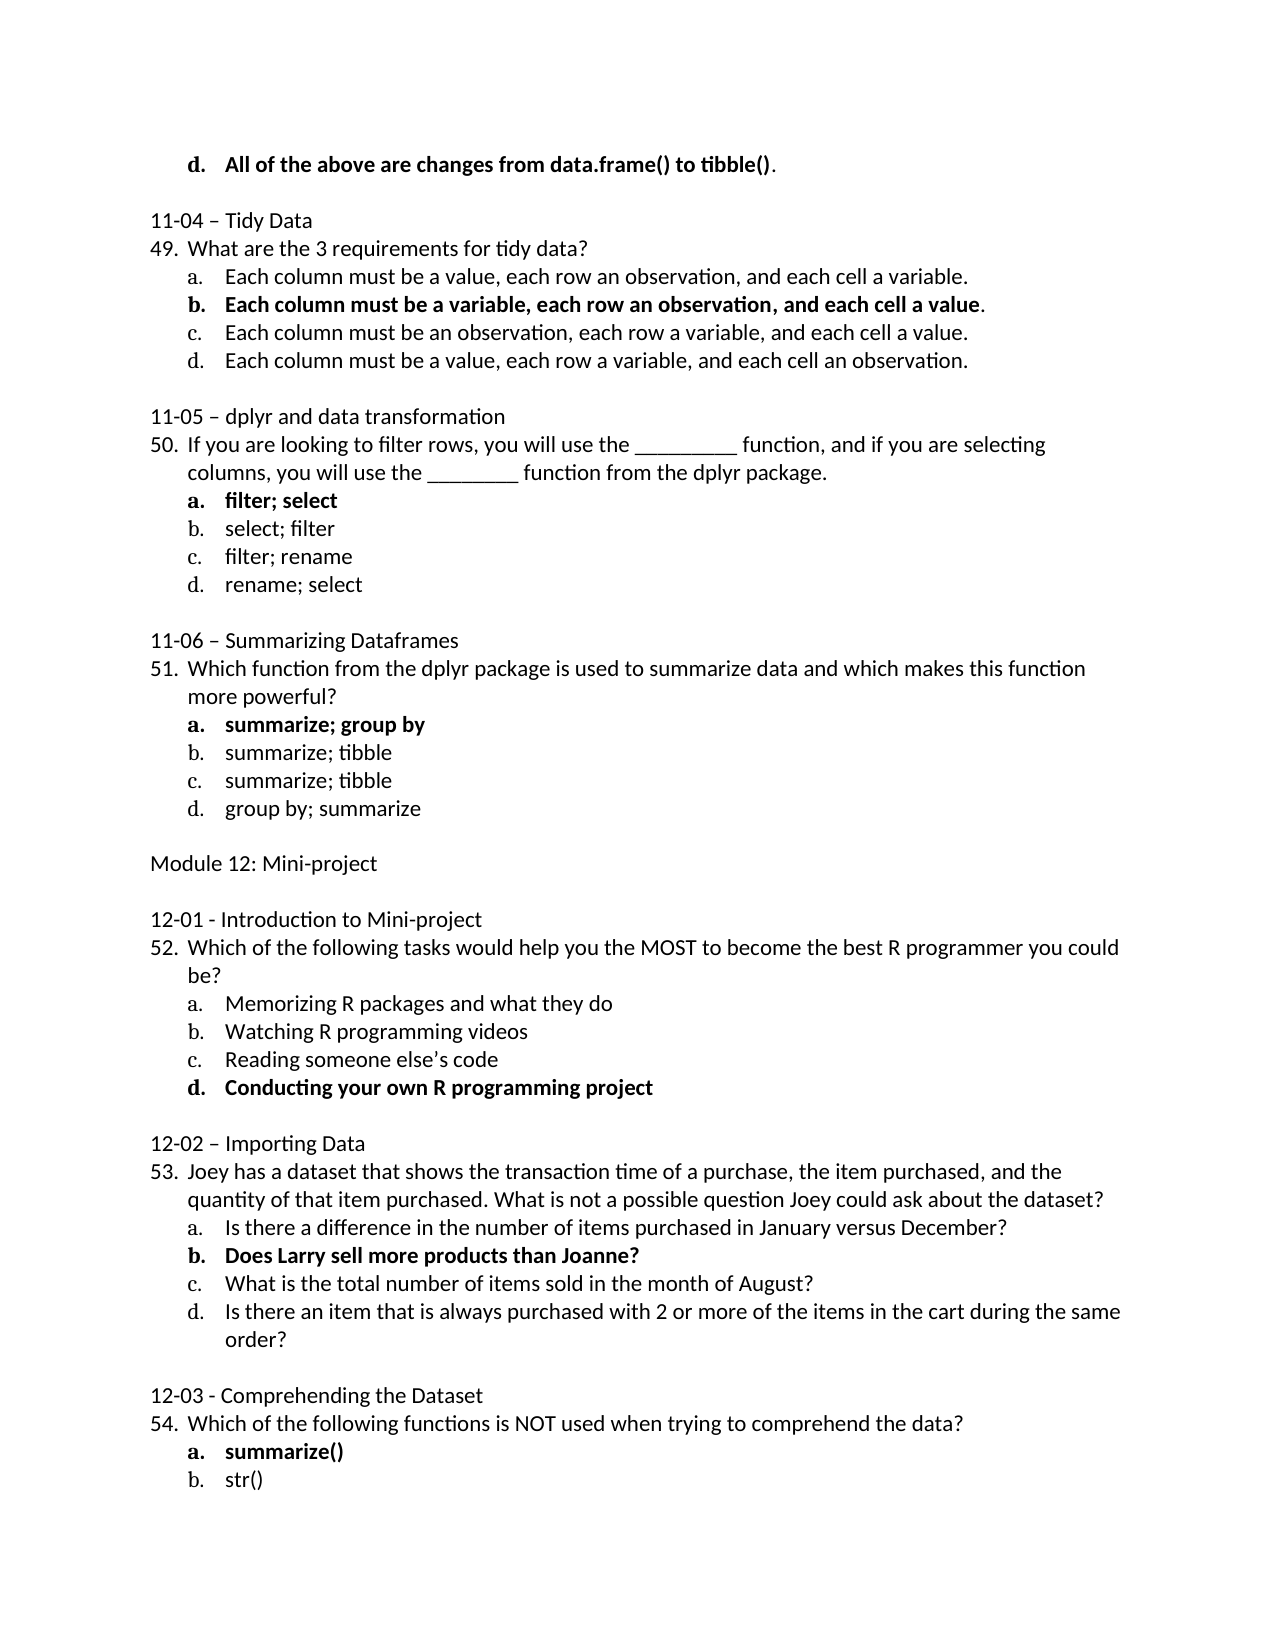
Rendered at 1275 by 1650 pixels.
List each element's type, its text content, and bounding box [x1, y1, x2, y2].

list summarize() [187, 1437, 1125, 1465]
list Reading someone else’s code [187, 1045, 1125, 1073]
text 11-04 – Tidy Data [150, 206, 1125, 234]
list If you are looking to filter rows, you will use the _________ function, and if you are selecting columns, you will use the ________ function from the dplyr package. [150, 430, 1125, 486]
list filter; select [187, 486, 1125, 514]
text 12-01 - Introduction to Mini-project [150, 905, 1125, 933]
list Is there a difference in the number of items purchased in January versus December? [187, 1213, 1125, 1241]
list All of the above are changes from data.frame() to tibble(). [187, 150, 1125, 178]
list Is there an item that is always purchased with 2 or more of the items in the cart during the same order? [187, 1297, 1125, 1353]
list summarize; tibble [187, 766, 1125, 794]
text 12-03 - Comprehending the Dataset [150, 1381, 1125, 1409]
list Which function from the dplyr package is used to summarize data and which makes this function more powerful? [150, 654, 1125, 710]
list filter; rename [187, 542, 1125, 570]
list What is the total number of items sold in the month of August? [187, 1269, 1125, 1297]
text 12-02 – Importing Data [150, 1129, 1125, 1157]
list What are the 3 requirements for tidy data? [150, 234, 1125, 262]
text 11-05 – dplyr and data transformation [150, 402, 1125, 430]
list Each column must be an observation, each row a variable, and each cell a value. [187, 318, 1125, 346]
list Each column must be a value, each row a variable, and each cell an observation. [187, 346, 1125, 374]
text 11-06 – Summarizing Dataframes [150, 626, 1125, 654]
list summarize; tibble [187, 738, 1125, 766]
list Conducting your own R programming project [187, 1073, 1125, 1101]
list Each column must be a variable, each row an observation, and each cell a value. [187, 290, 1125, 318]
list Which of the following functions is NOT used when trying to comprehend the data? [150, 1409, 1125, 1437]
list rename; select [187, 570, 1125, 598]
list group by; summarize [187, 794, 1125, 822]
list Which of the following tasks would help you the MOST to become the best R programmer you could be? [150, 933, 1125, 989]
text Module 12: Mini-project [150, 849, 1125, 877]
list Each column must be a value, each row an observation, and each cell a variable. [187, 262, 1125, 290]
list Memorizing R packages and what they do [187, 989, 1125, 1017]
list summarize; group by [187, 710, 1125, 738]
list str() [187, 1465, 1125, 1493]
list Does Larry sell more products than Joanne? [187, 1241, 1125, 1269]
list select; filter [187, 514, 1125, 542]
list Joey has a dataset that shows the transaction time of a purchase, the item purchased, and the quantity of that item purchased. What is not a possible question Joey could ask about the dataset? [150, 1157, 1125, 1213]
list Watching R programming videos [187, 1017, 1125, 1045]
